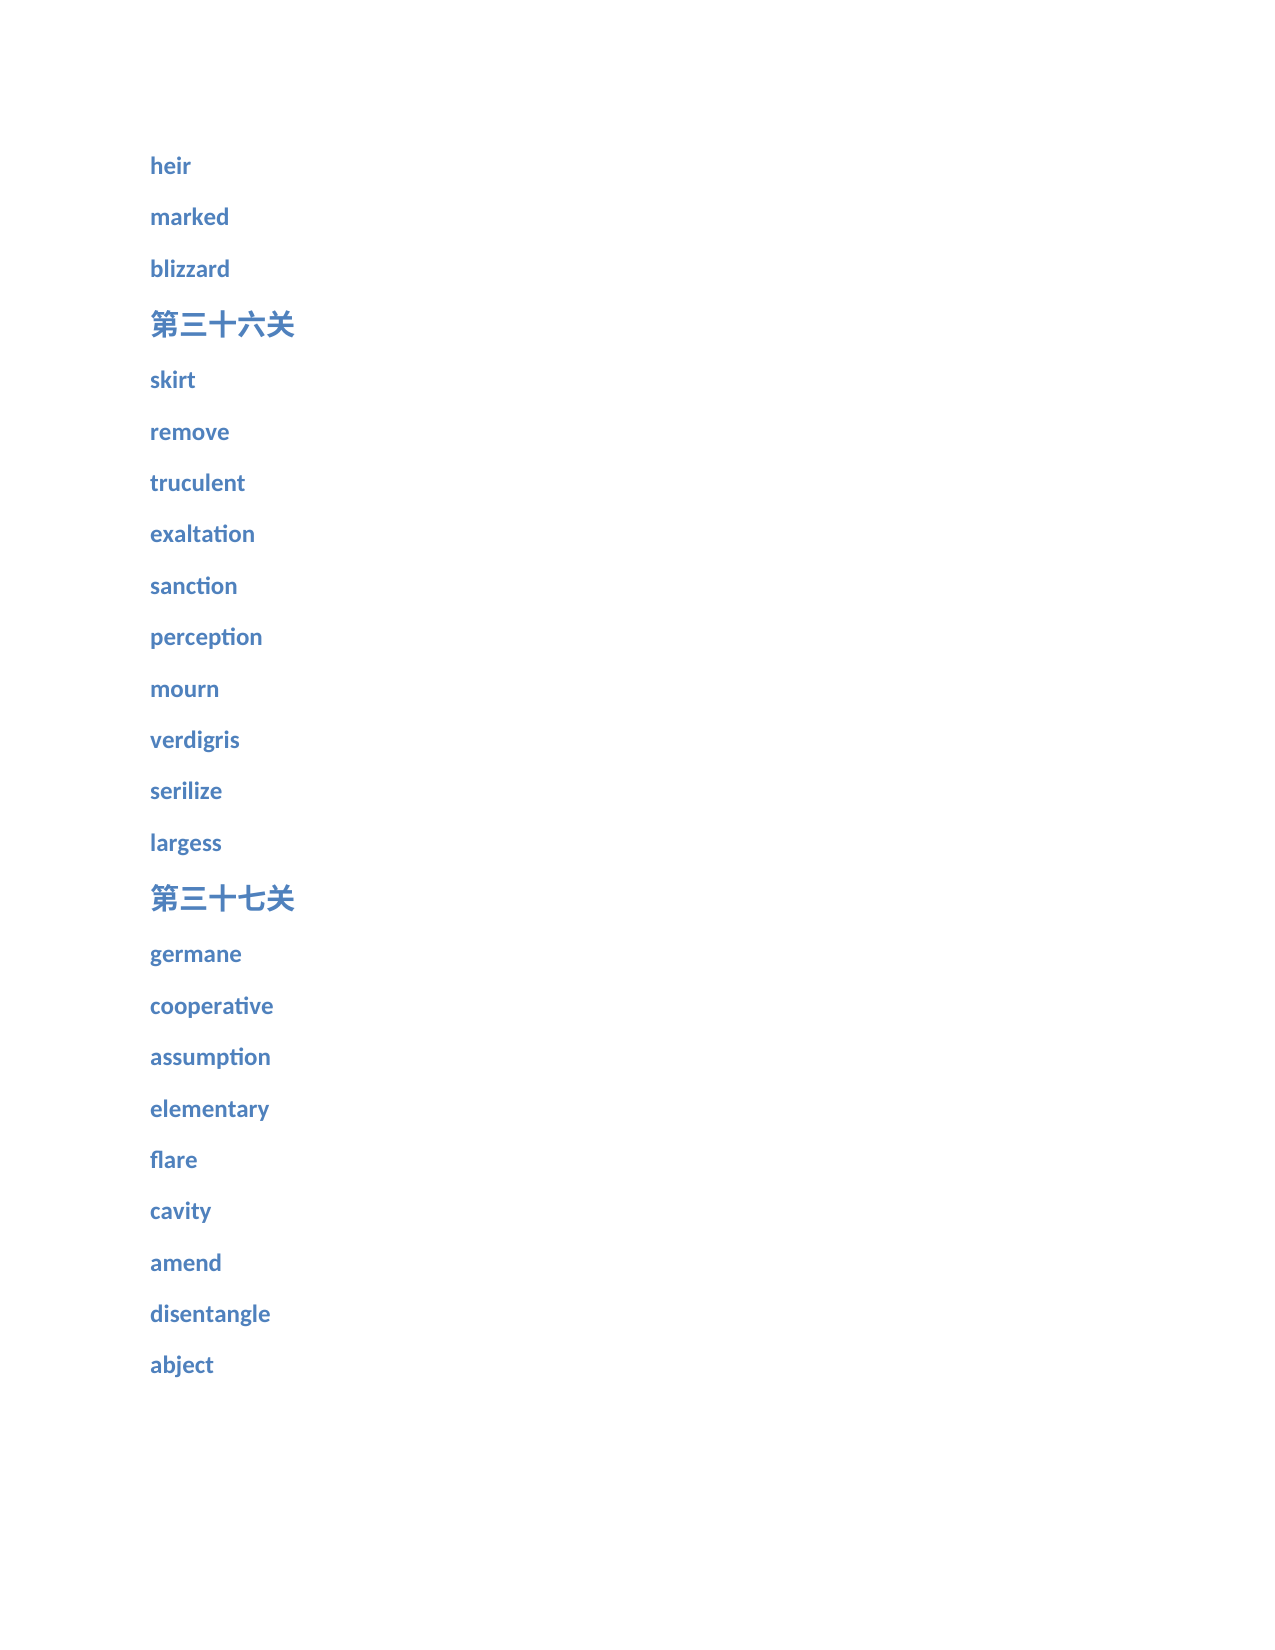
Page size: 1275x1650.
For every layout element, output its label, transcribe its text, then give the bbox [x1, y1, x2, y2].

subtitle mourn [150, 673, 1125, 703]
subtitle marked [150, 201, 1125, 232]
subtitle skirt [150, 364, 1125, 395]
subtitle verdigris [150, 724, 1125, 754]
subtitle heir [150, 150, 1125, 181]
subtitle elementary [150, 1093, 1125, 1123]
subtitle 第三十七关 [150, 878, 1125, 918]
subtitle flare [150, 1144, 1125, 1174]
subtitle exaltation [150, 519, 1125, 549]
subtitle cavity [150, 1195, 1125, 1226]
subtitle perception [150, 621, 1125, 652]
subtitle abject [150, 1349, 1125, 1380]
subtitle cooperative [150, 990, 1125, 1021]
subtitle remove [150, 416, 1125, 446]
subtitle germane [150, 939, 1125, 969]
subtitle 第三十六关 [150, 304, 1125, 344]
subtitle sanction [150, 570, 1125, 601]
subtitle amend [150, 1247, 1125, 1277]
subtitle largess [150, 827, 1125, 857]
subtitle blizzard [150, 253, 1125, 283]
subtitle truculent [150, 467, 1125, 498]
subtitle assumption [150, 1041, 1125, 1072]
subtitle serilize [150, 775, 1125, 806]
subtitle disentangle [150, 1298, 1125, 1329]
